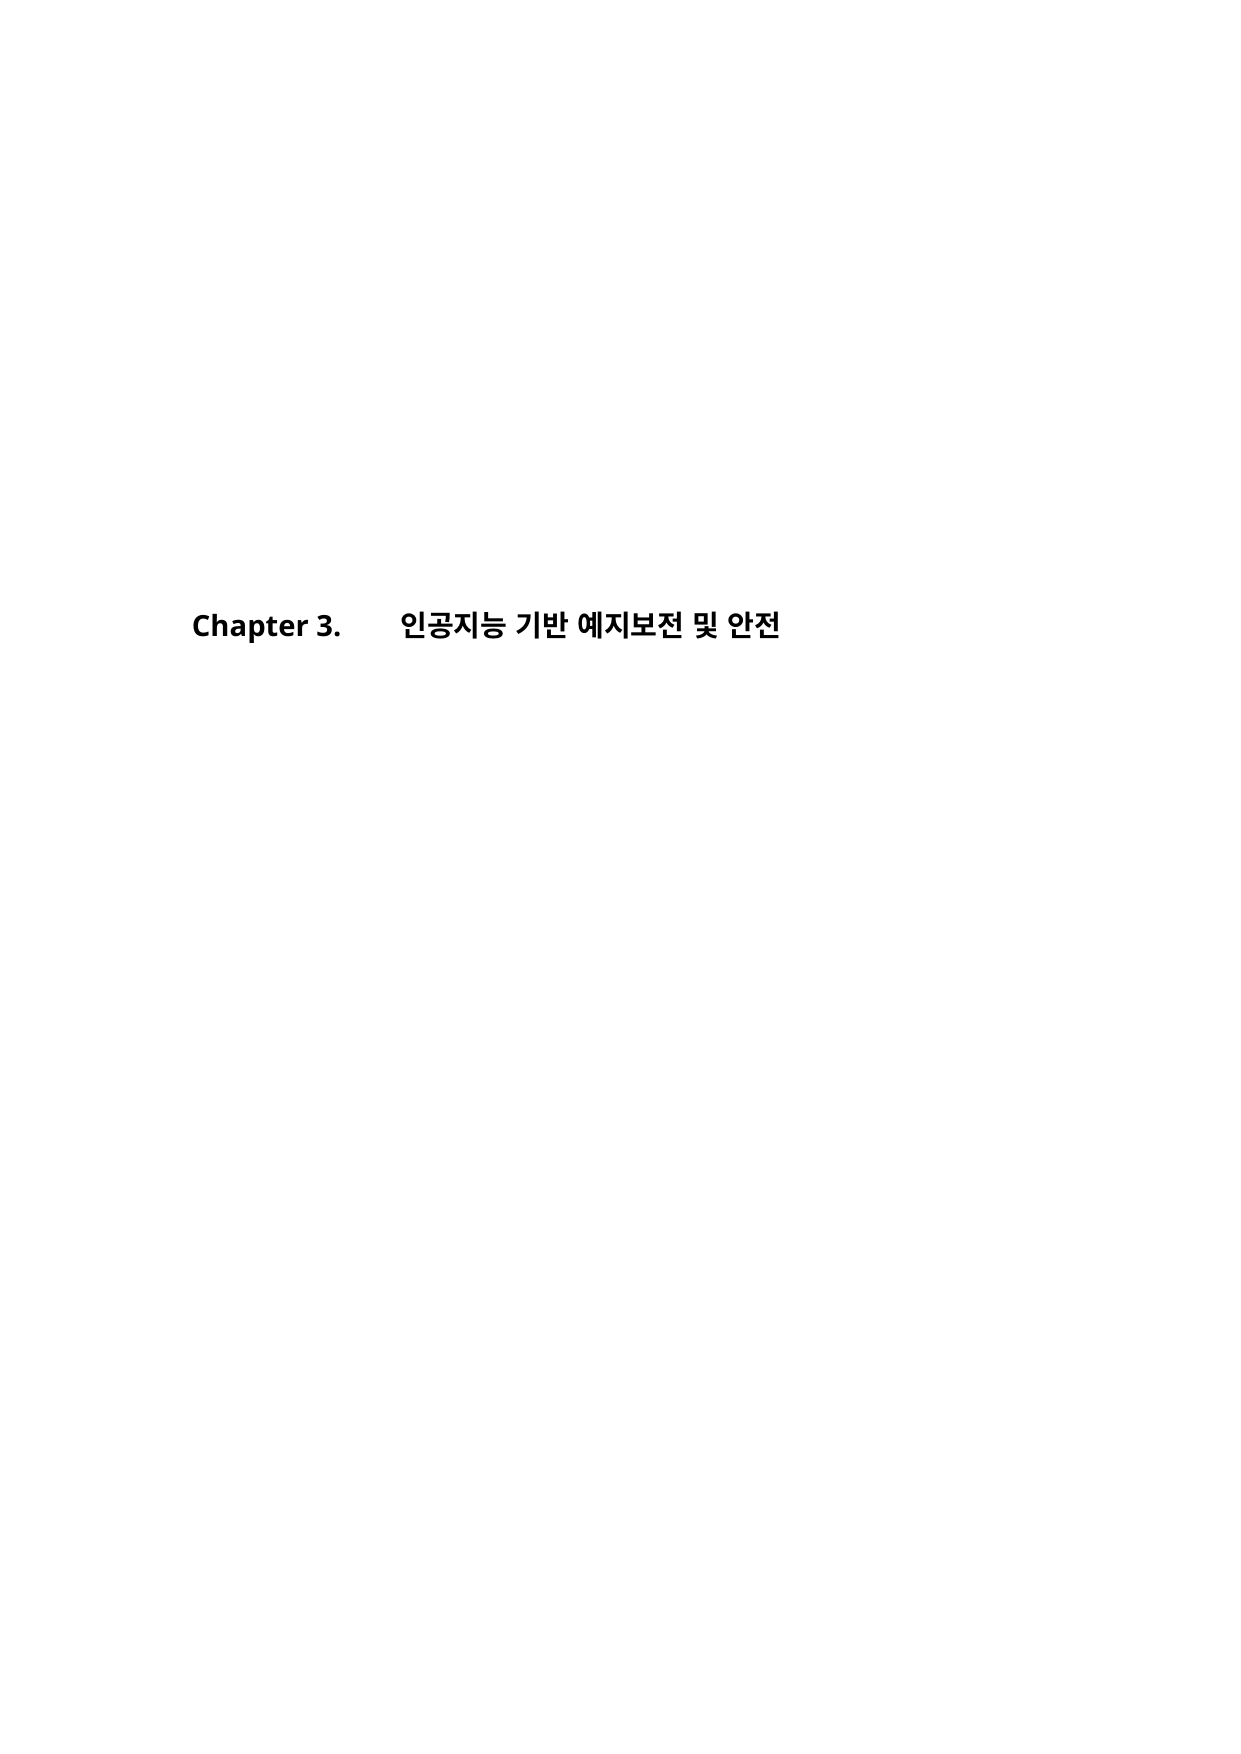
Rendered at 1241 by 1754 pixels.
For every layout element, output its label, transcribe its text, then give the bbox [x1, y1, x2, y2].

subtitle 인공지능 기반 예지보전 및 안전 [192, 603, 1090, 645]
